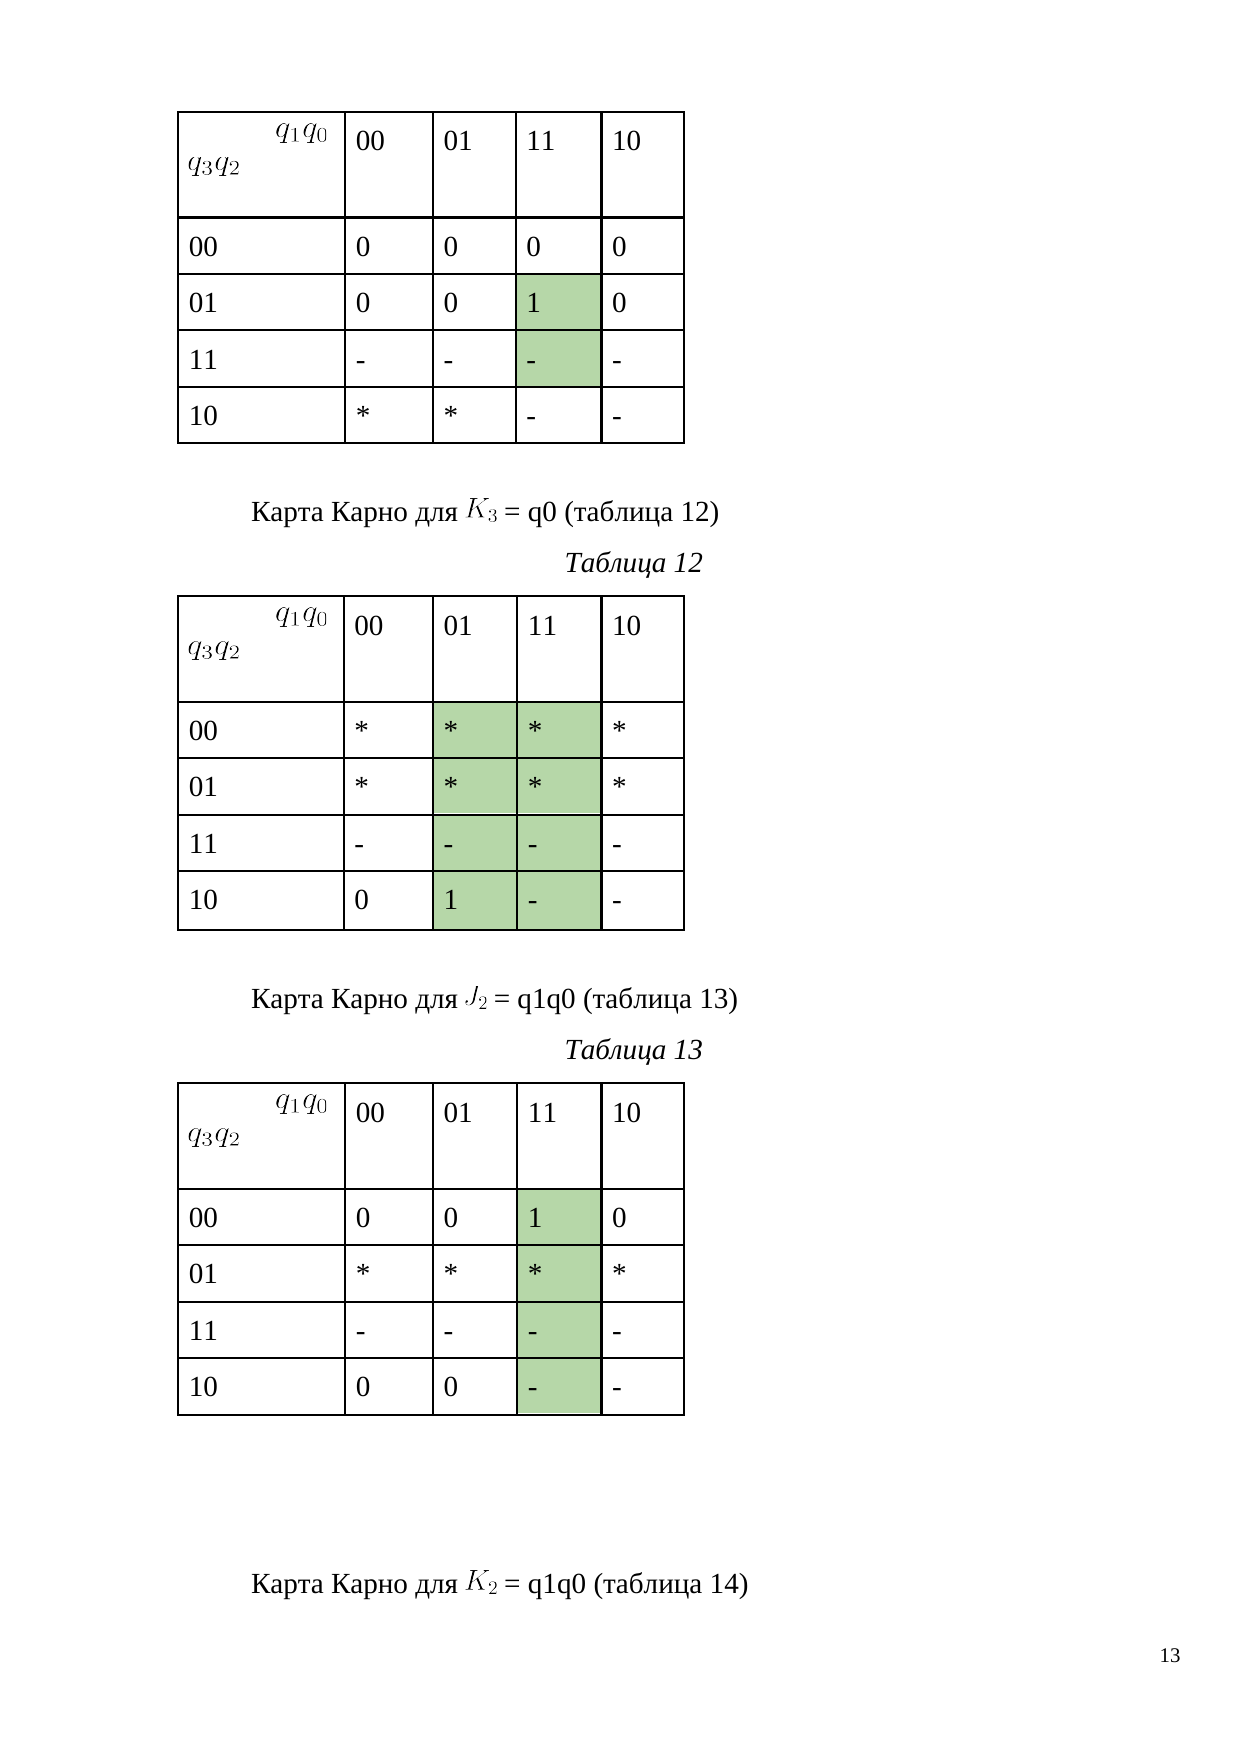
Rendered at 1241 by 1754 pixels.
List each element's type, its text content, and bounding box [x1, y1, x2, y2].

table_cell 10 [179, 388, 344, 442]
table_cell * [518, 1246, 600, 1301]
table_header 00 [346, 1084, 432, 1188]
table_cell 00 [179, 703, 343, 757]
table_cell 0 [517, 219, 600, 273]
table_cell 00 [179, 219, 344, 273]
picture [465, 498, 497, 522]
table_cell - [517, 388, 600, 442]
picture [188, 1128, 239, 1147]
table_cell - [603, 1303, 683, 1357]
table_cell 0 [345, 872, 432, 929]
picture [188, 157, 239, 176]
picture [276, 123, 327, 143]
table_cell 1 [517, 275, 600, 329]
table_header [179, 1084, 344, 1188]
table_cell - [603, 331, 683, 386]
table_cell 0 [434, 1190, 516, 1244]
table_cell * [434, 388, 515, 442]
table_cell 11 [179, 331, 344, 386]
table_header 01 [434, 597, 516, 701]
table_cell * [345, 703, 432, 757]
text Таблица 12 [177, 545, 1179, 578]
table_cell - [346, 1303, 432, 1357]
table_cell - [517, 331, 600, 386]
table_cell 10 [179, 872, 343, 929]
table_cell - [603, 872, 683, 929]
picture [276, 607, 327, 627]
table_cell 01 [179, 1246, 344, 1301]
table_cell 1 [434, 872, 516, 929]
text Карта Карно для = q1q0 (таблица 14) [177, 1566, 1179, 1600]
text Таблица 13 [177, 1032, 1179, 1066]
table_cell * [518, 759, 600, 813]
table_cell * [434, 759, 516, 813]
table_cell 0 [346, 1190, 432, 1244]
table_header 10 [603, 597, 683, 701]
table_header 10 [603, 1084, 683, 1188]
table_cell 0 [434, 1359, 516, 1413]
table_header 01 [434, 1084, 516, 1188]
table_header 01 [434, 113, 515, 216]
table_cell * [346, 388, 432, 442]
table_cell * [434, 1246, 516, 1301]
table_cell * [603, 1246, 683, 1301]
table_cell - [518, 816, 600, 870]
table_cell 10 [179, 1359, 344, 1413]
table_cell - [603, 816, 683, 870]
table_cell 0 [603, 275, 683, 329]
table_header [179, 597, 343, 701]
table_cell * [518, 703, 600, 757]
text Карта Карно для = q1q0 (таблица 13) [177, 982, 1179, 1015]
table_cell 1 [518, 1190, 600, 1244]
table_cell 0 [346, 1359, 432, 1413]
table_cell - [346, 331, 432, 386]
table_cell 0 [603, 1190, 683, 1244]
table_header 00 [346, 113, 432, 216]
table_cell 11 [179, 816, 343, 870]
table_cell - [345, 816, 432, 870]
table_cell 00 [179, 1190, 344, 1244]
table_cell 01 [179, 759, 343, 813]
table_cell - [518, 872, 600, 929]
text Карта Карно для = q0 (таблица 12) [177, 494, 1180, 528]
picture [188, 641, 239, 660]
table_cell - [434, 816, 516, 870]
picture [465, 1570, 497, 1594]
table_cell * [603, 759, 683, 813]
table_cell 0 [346, 219, 432, 273]
table_cell * [345, 759, 432, 813]
table_cell 11 [179, 1303, 344, 1357]
table_cell * [603, 703, 683, 757]
table_header 11 [518, 1084, 600, 1188]
table_cell 0 [603, 219, 683, 273]
table_header 00 [345, 597, 432, 701]
table_cell 0 [434, 219, 515, 273]
table_cell 01 [179, 275, 344, 329]
table_cell - [518, 1359, 600, 1413]
table_header 11 [517, 113, 600, 216]
table_header [179, 113, 344, 216]
table_cell - [434, 1303, 516, 1357]
table_cell 0 [346, 275, 432, 329]
table_cell 0 [434, 275, 515, 329]
table_cell * [434, 703, 516, 757]
picture [276, 1094, 327, 1114]
table_cell - [434, 331, 515, 386]
picture [465, 986, 487, 1009]
table_cell - [603, 388, 683, 442]
table_cell * [346, 1246, 432, 1301]
table_cell - [518, 1303, 600, 1357]
table_header 11 [518, 597, 600, 701]
table_header 10 [603, 113, 683, 216]
table_cell - [603, 1359, 683, 1413]
